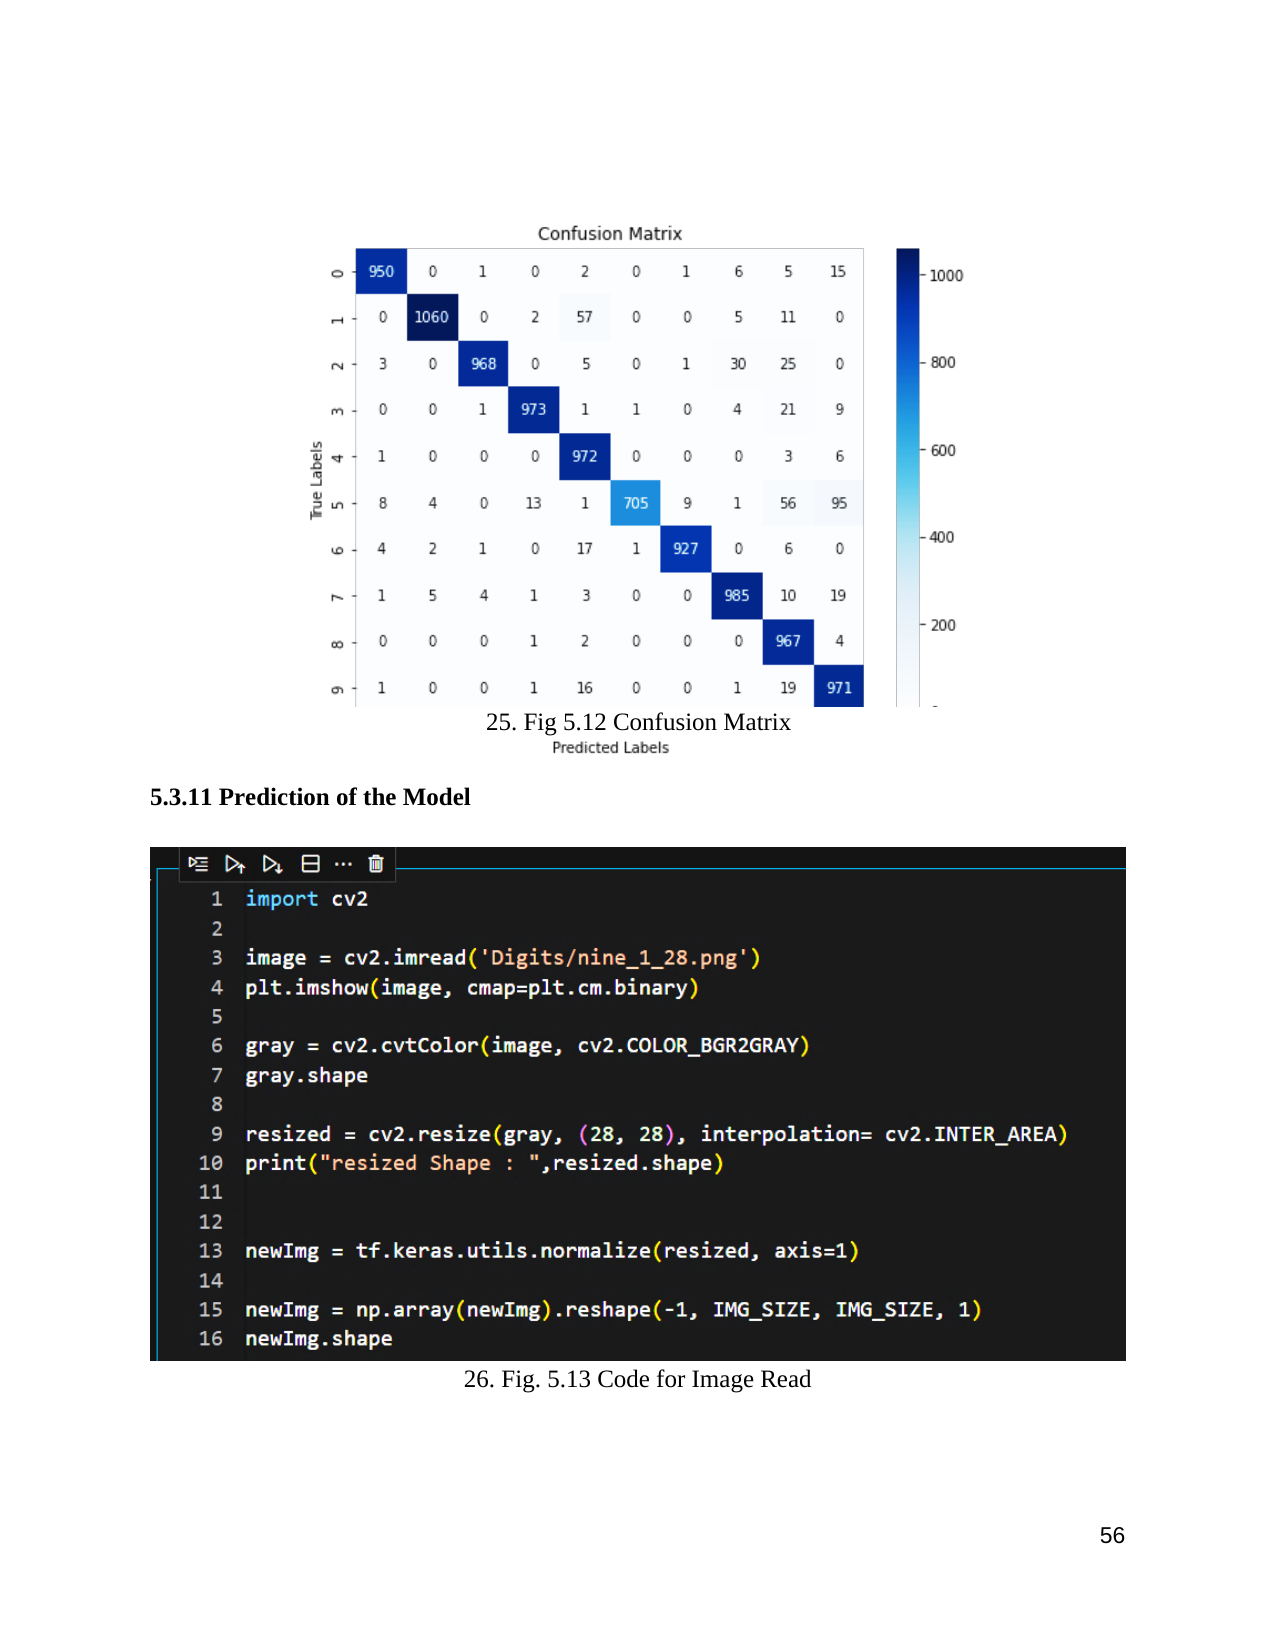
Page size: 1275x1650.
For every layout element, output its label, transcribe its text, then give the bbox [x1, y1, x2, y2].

subtitle 5.3.11 Prediction of the Model [150, 782, 1125, 810]
picture [302, 216, 975, 707]
text 26. Fig. 5.13 Code for Image Read [150, 1364, 1125, 1393]
picture [150, 847, 1126, 1361]
picture [302, 736, 975, 766]
